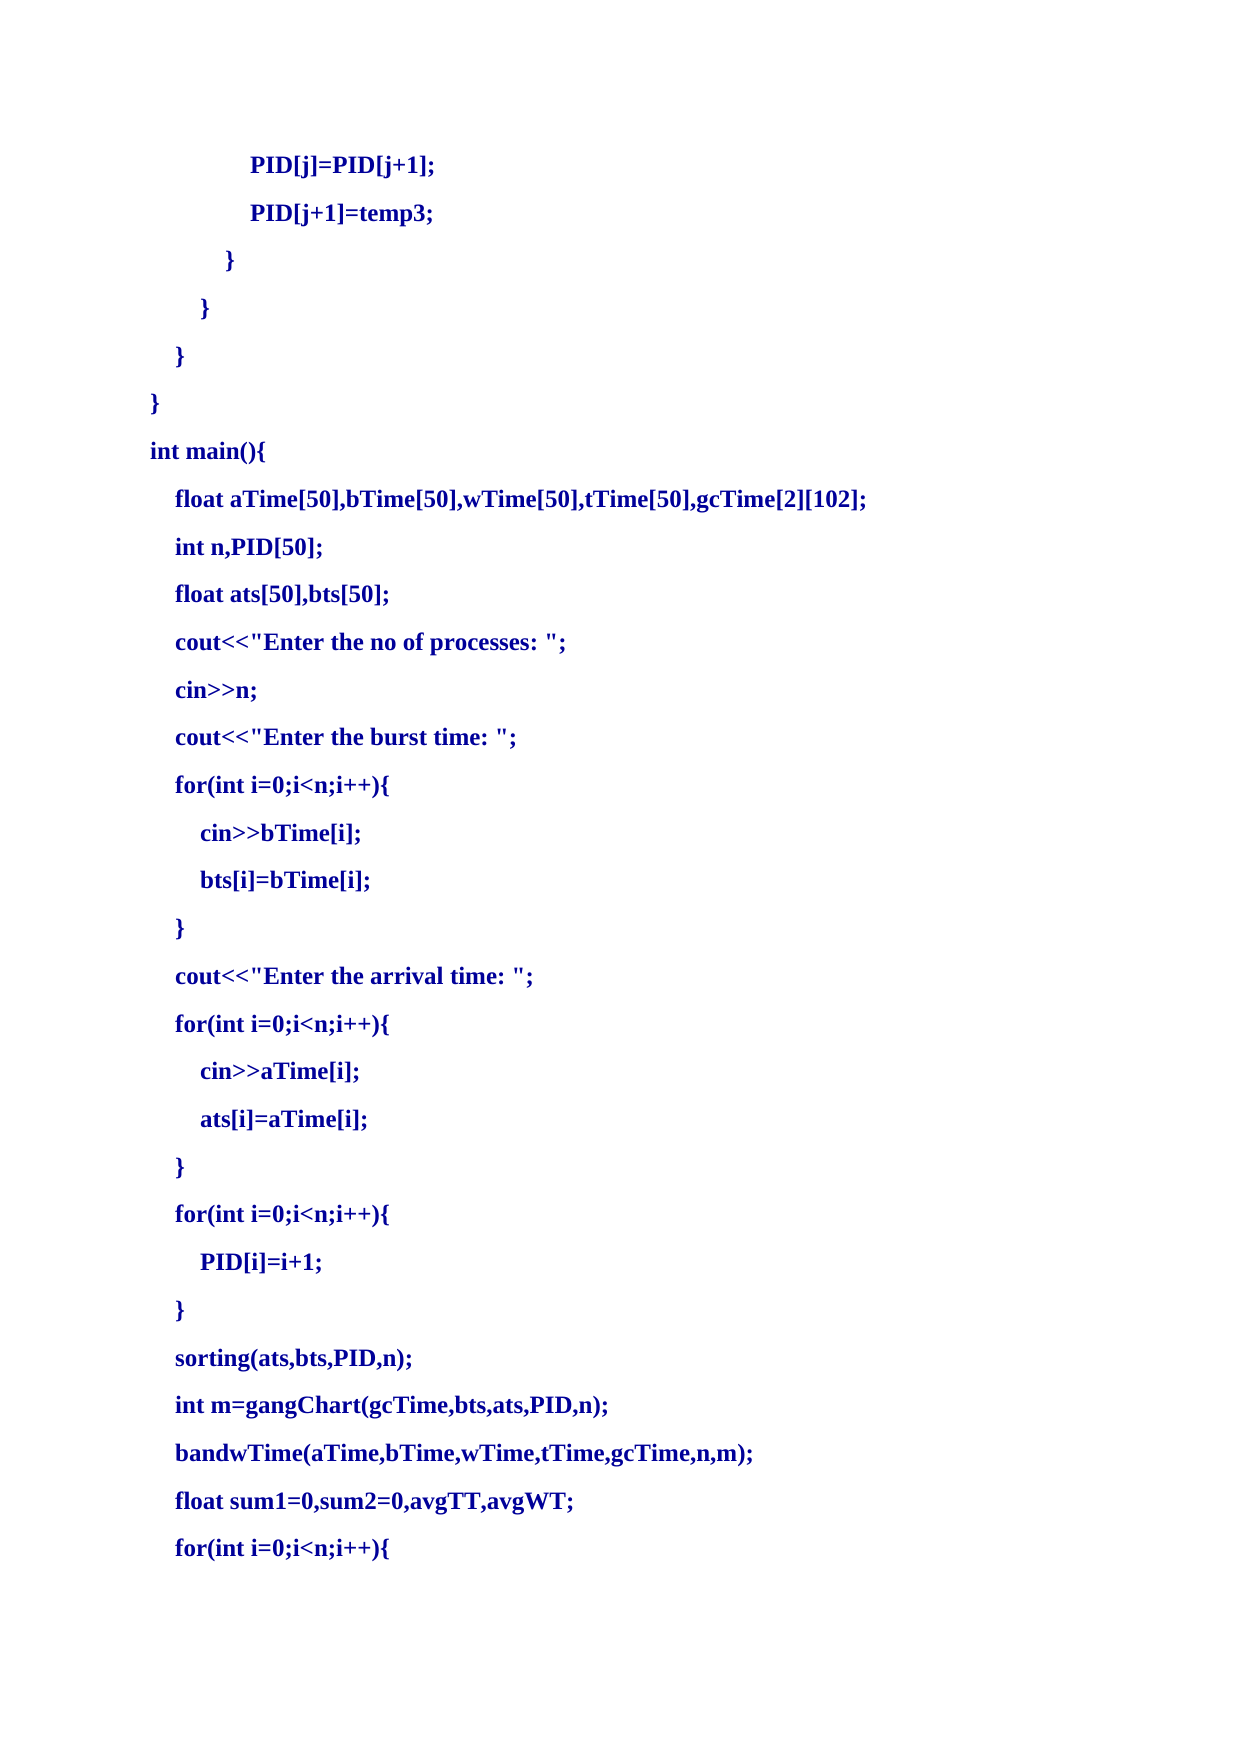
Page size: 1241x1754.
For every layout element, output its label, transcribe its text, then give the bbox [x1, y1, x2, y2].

text bts[i]=bTime[i]; [150, 866, 1090, 894]
text } [150, 1295, 1090, 1324]
text float sum1=0,sum2=0,avgTT,avgWT; [150, 1486, 1090, 1514]
text cin>>bTime[i]; [150, 818, 1090, 847]
text PID[j+1]=temp3; [150, 198, 1090, 226]
text } [150, 1152, 1090, 1181]
text } [150, 293, 1090, 322]
text } [150, 245, 1090, 274]
text } [150, 913, 1090, 942]
text cout<<"Enter the arrival time: "; [150, 961, 1090, 990]
text } [150, 388, 1090, 417]
text float ats[50],bts[50]; [150, 579, 1090, 608]
text cout<<"Enter the burst time: "; [150, 722, 1090, 751]
text cin>>aTime[i]; [150, 1056, 1090, 1085]
text float aTime[50],bTime[50],wTime[50],tTime[50],gcTime[2][102]; [150, 484, 1090, 513]
text for(int i=0;i<n;i++){ [150, 1533, 1090, 1562]
text int n,PID[50]; [150, 532, 1090, 560]
text bandwTime(aTime,bTime,wTime,tTime,gcTime,n,m); [150, 1438, 1090, 1467]
text } [150, 341, 1090, 369]
text for(int i=0;i<n;i++){ [150, 1199, 1090, 1228]
text ats[i]=aTime[i]; [150, 1104, 1090, 1133]
text int main(){ [150, 436, 1090, 465]
text sorting(ats,bts,PID,n); [150, 1343, 1090, 1371]
text cout<<"Enter the no of processes: "; [150, 627, 1090, 656]
text PID[j]=PID[j+1]; [150, 150, 1090, 179]
text for(int i=0;i<n;i++){ [150, 1009, 1090, 1037]
text for(int i=0;i<n;i++){ [150, 770, 1090, 799]
text PID[i]=i+1; [150, 1247, 1090, 1276]
text int m=gangChart(gcTime,bts,ats,PID,n); [150, 1390, 1090, 1419]
text cin>>n; [150, 675, 1090, 703]
